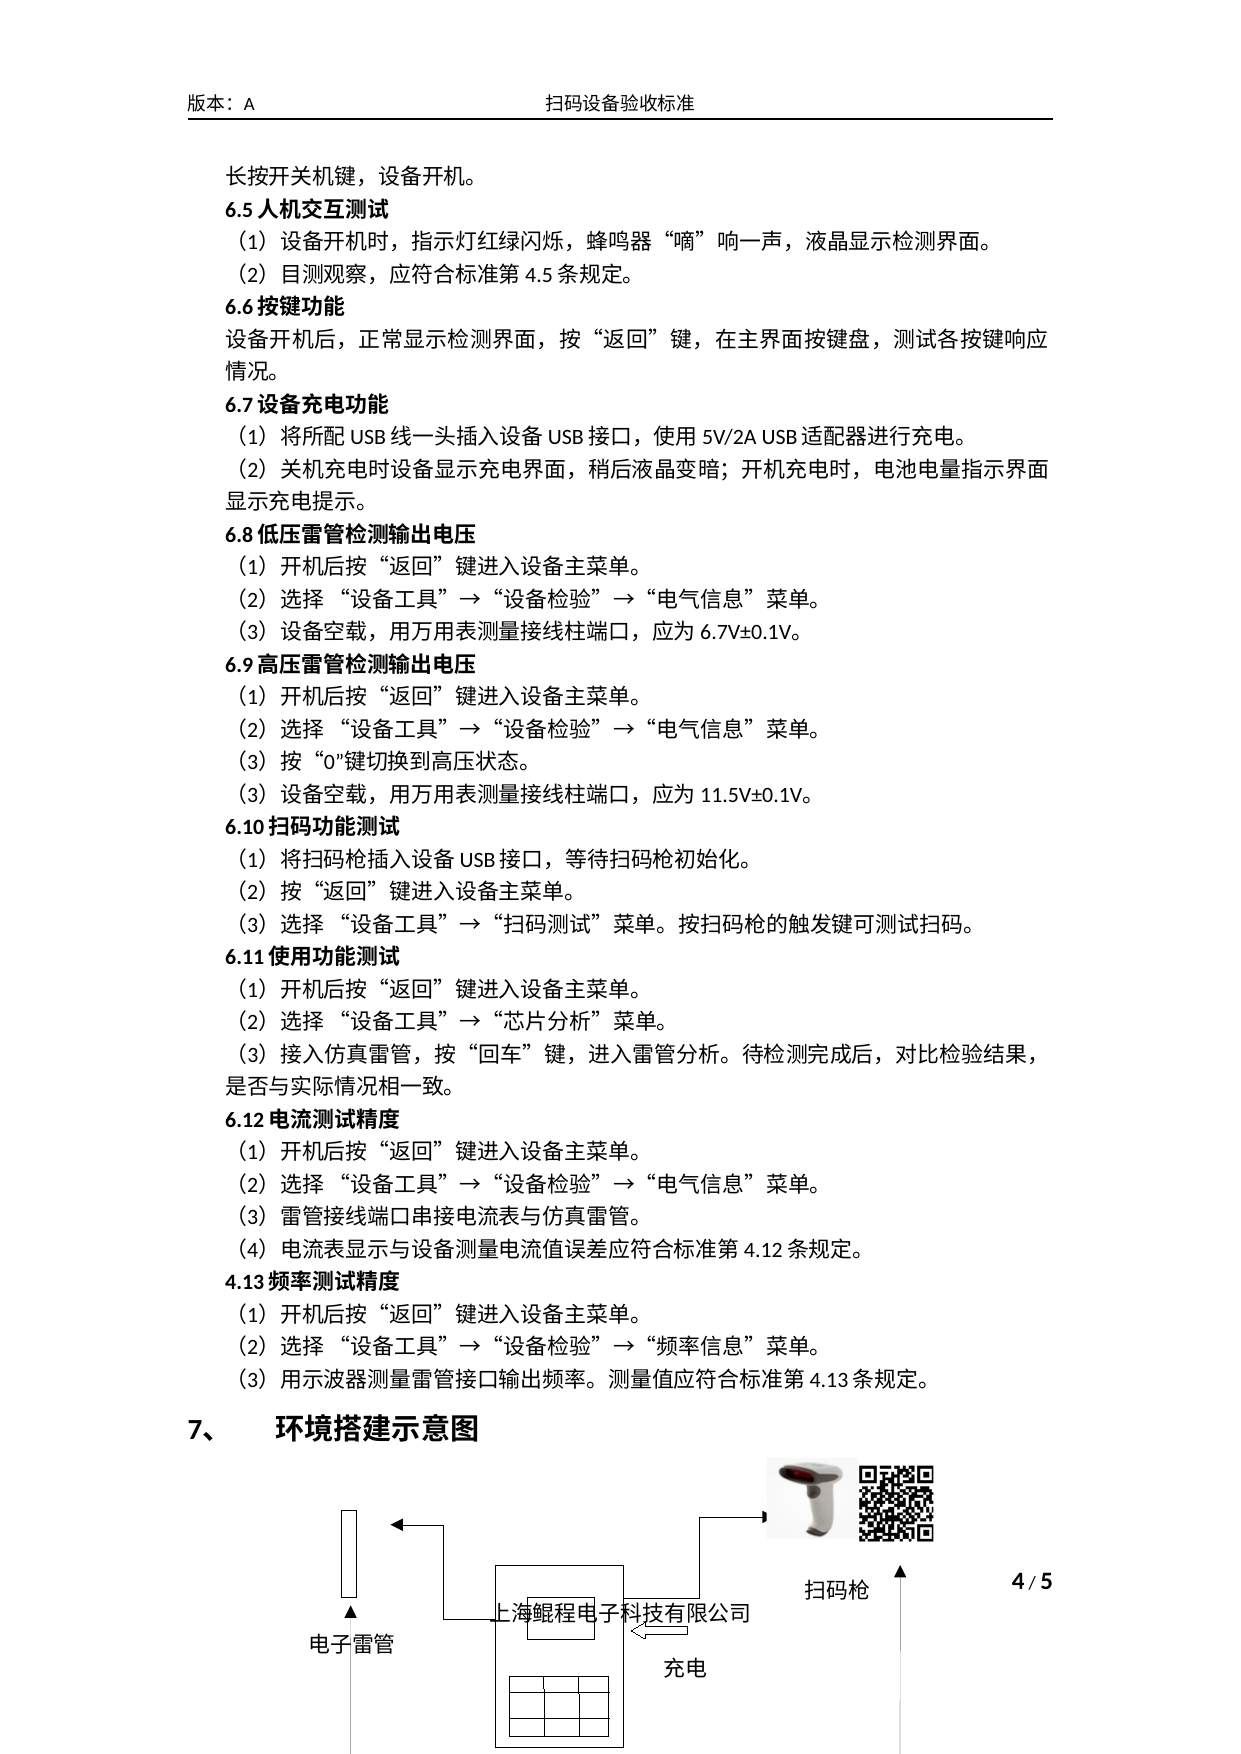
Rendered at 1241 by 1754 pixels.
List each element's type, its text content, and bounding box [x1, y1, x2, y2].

list 设备开机后，正常显示检测界面，按“返回”键，在主界面按键盘，测试各按键响应情况。 [225, 321, 1053, 386]
picture [766, 1458, 934, 1542]
list 4.13频率测试精度 [225, 1264, 1053, 1296]
list （2）选择 “设备工具”→“设备检验”→“频率信息”菜单。 [225, 1329, 1053, 1361]
list （1）开机后按“返回”键进入设备主菜单。 [225, 679, 1053, 711]
list （1）将所配USB线一头插入设备USB接口，使用5V/2A USB适配器进行充电。 [225, 419, 1053, 451]
list （3）选择 “设备工具”→“扫码测试”菜单。按扫码枪的触发键可测试扫码。 [225, 906, 1053, 939]
list （2）选择 “设备工具”→“设备检验”→“电气信息”菜单。 [225, 581, 1053, 614]
list 6.5人机交互测试 [225, 191, 1053, 224]
list 长按开关机键，设备开机。 [225, 159, 1053, 191]
list （1）开机后按“返回”键进入设备主菜单。 [225, 1296, 1053, 1329]
list （3）设备空载，用万用表测量接线柱端口，应为6.7V±0.1V。 [225, 614, 1053, 646]
list 6.11使用功能测试 [225, 939, 1053, 971]
list （1）开机后按“返回”键进入设备主菜单。 [225, 971, 1053, 1004]
list （1）将扫码枪插入设备USB接口，等待扫码枪初始化。 [225, 841, 1053, 874]
list （2）选择 “设备工具”→“设备检验”→“电气信息”菜单。 [225, 1166, 1053, 1199]
list （3）按“0”键切换到高压状态。 [225, 744, 1053, 776]
list 6.10扫码功能测试 [225, 809, 1053, 841]
list （2）选择 “设备工具”→“芯片分析”菜单。 [225, 1004, 1053, 1036]
list （3）设备空载，用万用表测量接线柱端口，应为11.5V±0.1V。 [225, 776, 1053, 809]
list （2）目测观察，应符合标准第4.5条规定。 [225, 256, 1053, 289]
list （1）设备开机时，指示灯红绿闪烁，蜂鸣器“嘀”响一声，液晶显示检测界面。 [225, 224, 1053, 256]
list 6.7设备充电功能 [225, 386, 1053, 419]
list （2）按“返回”键进入设备主菜单。 [225, 874, 1053, 906]
list （3）雷管接线端口串接电流表与仿真雷管。 [225, 1199, 1053, 1231]
list （2）关机充电时设备显示充电界面，稍后液晶变暗；开机充电时，电池电量指示界面显示充电提示。 [225, 451, 1053, 516]
list （3）用示波器测量雷管接口输出频率。测量值应符合标准第4.13条规定。 [225, 1361, 1053, 1394]
list 环境搭建示意图 [187, 1394, 1053, 1459]
list 6.12电流测试精度 [225, 1101, 1053, 1134]
list （2）选择 “设备工具”→“设备检验”→“电气信息”菜单。 [225, 711, 1053, 744]
list （4）电流表显示与设备测量电流值误差应符合标准第4.12条规定。 [225, 1231, 1053, 1264]
list 6.6按键功能 [225, 289, 1053, 321]
list （1）开机后按“返回”键进入设备主菜单。 [225, 549, 1053, 581]
list 6.9高压雷管检测输出电压 [225, 646, 1053, 679]
list （3）接入仿真雷管，按“回车”键，进入雷管分析。待检测完成后，对比检验结果，是否与实际情况相一致。 [225, 1036, 1053, 1101]
list （1）开机后按“返回”键进入设备主菜单。 [225, 1134, 1053, 1166]
list 6.8低压雷管检测输出电压 [225, 516, 1053, 549]
